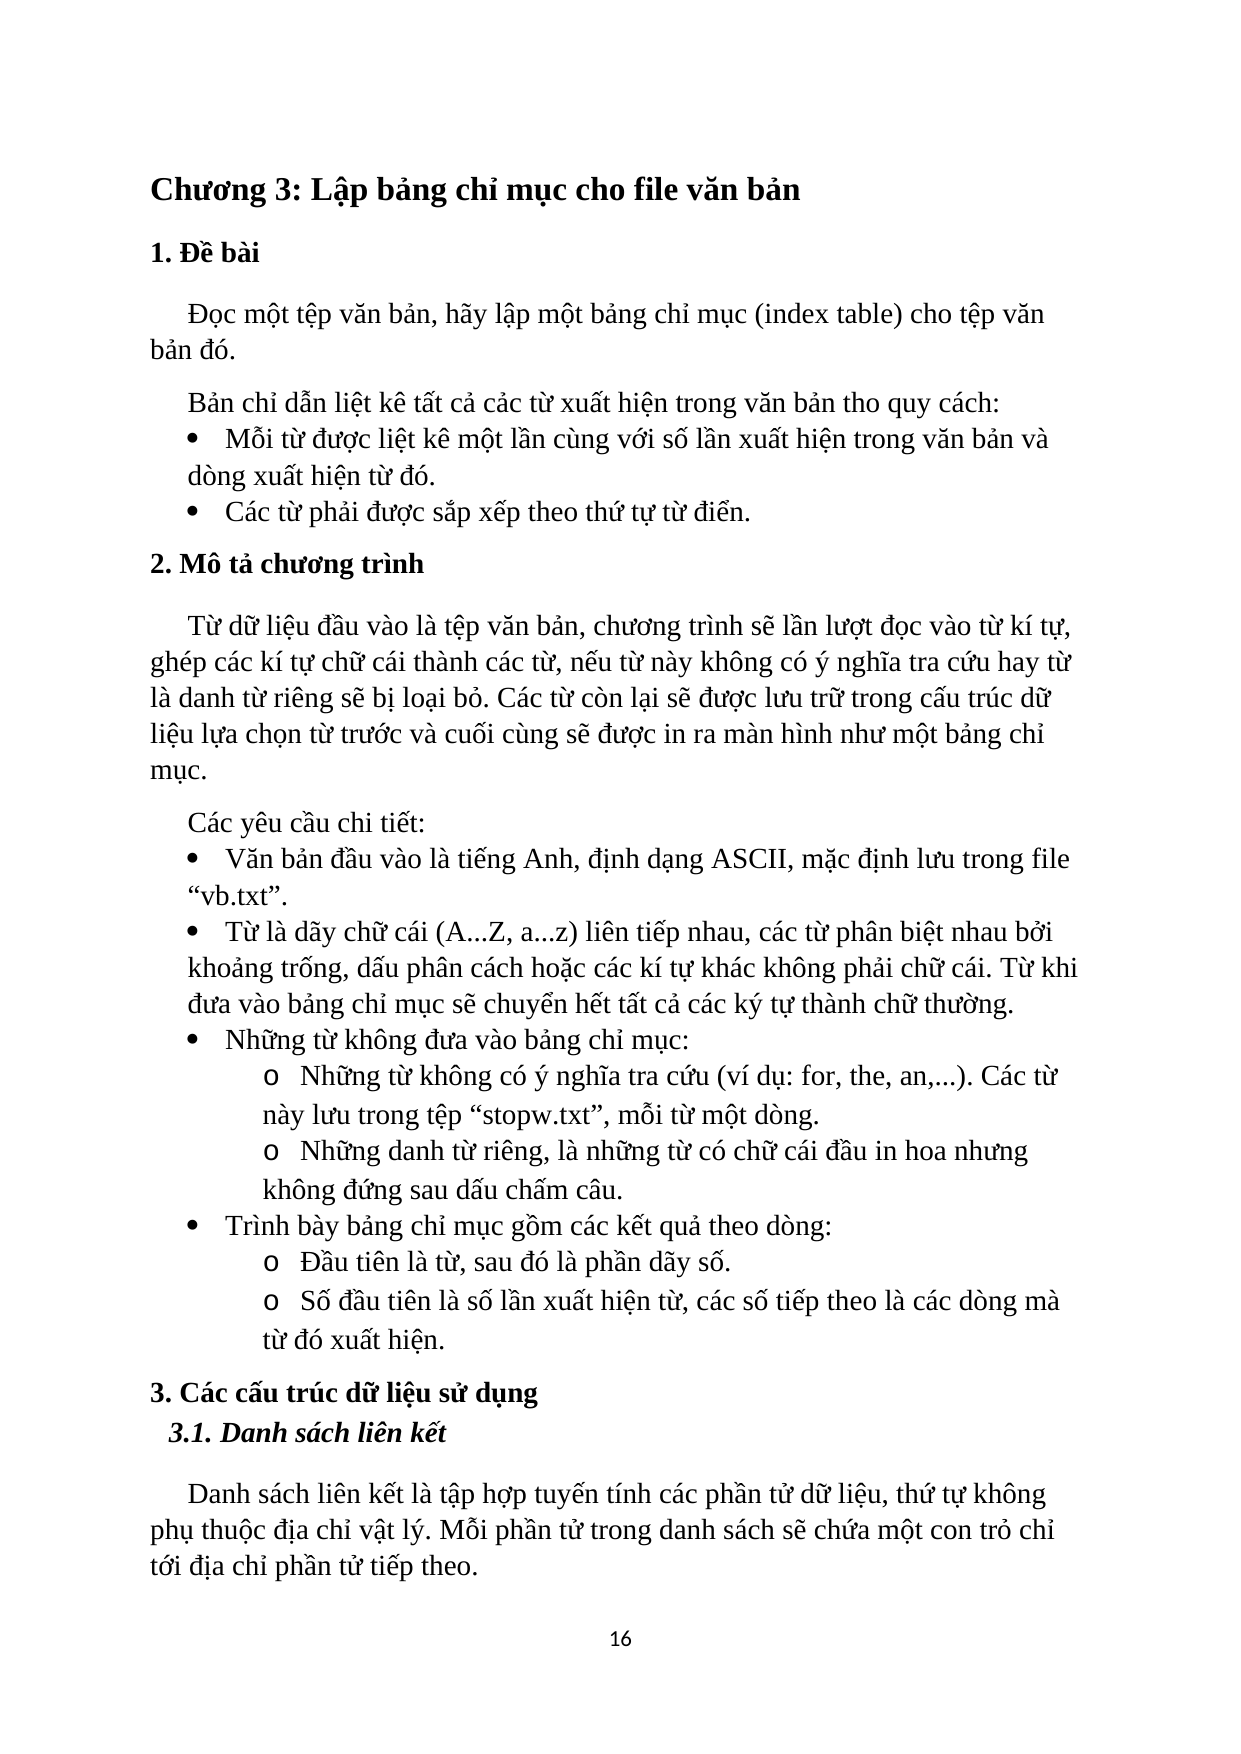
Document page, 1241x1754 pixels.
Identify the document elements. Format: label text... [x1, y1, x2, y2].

list Mỗi từ được liệt kê một lần cùng với số lần xuất hiện trong văn bản và dòng xuất hiện từ đó. [187, 421, 1090, 491]
list Những từ không đưa vào bảng chỉ mục: [187, 1022, 1090, 1056]
subtitle 3.1. Danh sách liên kết [150, 1415, 1090, 1448]
subtitle 3. Các cấu trúc dữ liệu sử dụng [150, 1375, 1090, 1408]
text Bản chỉ dẫn liệt kê tất cả cảc từ xuất hiện trong văn bản tho quy cách: [150, 385, 1090, 419]
list Các từ phải được sắp xếp theo thứ tự từ điển. [187, 494, 1090, 527]
text Các yêu cầu chi tiết: [150, 805, 1090, 839]
list Những danh từ riêng, là những từ có chữ cái đầu in hoa nhưng không đứng sau dấu chấm câu. [262, 1133, 1090, 1206]
subtitle 2. Mô tả chương trình [150, 547, 1090, 580]
subtitle 1. Đề bài [150, 235, 1090, 269]
subtitle Chương 3: Lập bảng chỉ mục cho file văn bản [150, 169, 1090, 207]
list Những từ không có ý nghĩa tra cứu (ví dụ: for, the, an,...). Các từ này lưu trong tệp “stopw.txt”, mỗi từ một dòng. [262, 1058, 1090, 1131]
list Đầu tiên là từ, sau đó là phần dãy số. [262, 1244, 1090, 1280]
text Từ dữ liệu đầu vào là tệp văn bản, chương trình sẽ lần lượt đọc vào từ kí tự, ghép các kí tự chữ cái thành các từ, nếu từ này không có ý nghĩa tra cứu hay từ là danh từ riêng sẽ bị loại bỏ. Các từ còn lại sẽ được lưu trữ trong cấu trúc dữ liệu lựa chọn từ trước và cuối cùng sẽ được in ra màn hình như một bảng chỉ mục. [150, 608, 1090, 786]
list Trình bày bảng chỉ mục gồm các kết quả theo dòng: [187, 1208, 1090, 1242]
text Đọc một tệp văn bản, hãy lập một bảng chỉ mục (index table) cho tệp văn bản đó. [150, 296, 1090, 366]
text Danh sách liên kết là tập hợp tuyến tính các phần tử dữ liệu, thứ tự không phụ thuộc địa chỉ vật lý. Mỗi phần tử trong danh sách sẽ chứa một con trỏ chỉ tới địa chỉ phần tử tiếp theo. [150, 1476, 1090, 1582]
list Số đầu tiên là số lần xuất hiện từ, các số tiếp theo là các dòng mà từ đó xuất hiện. [262, 1283, 1090, 1355]
list Từ là dãy chữ cái (A...Z, a...z) liên tiếp nhau, các từ phân biệt nhau bởi khoảng trống, dấu phân cách hoặc các kí tự khác không phải chữ cái. Từ khi đưa vào bảng chỉ mục sẽ chuyển hết tất cả các ký tự thành chữ thường. [187, 914, 1090, 1020]
list Văn bản đầu vào là tiếng Anh, định dạng ASCII, mặc định lưu trong file “vb.txt”. [187, 841, 1090, 911]
